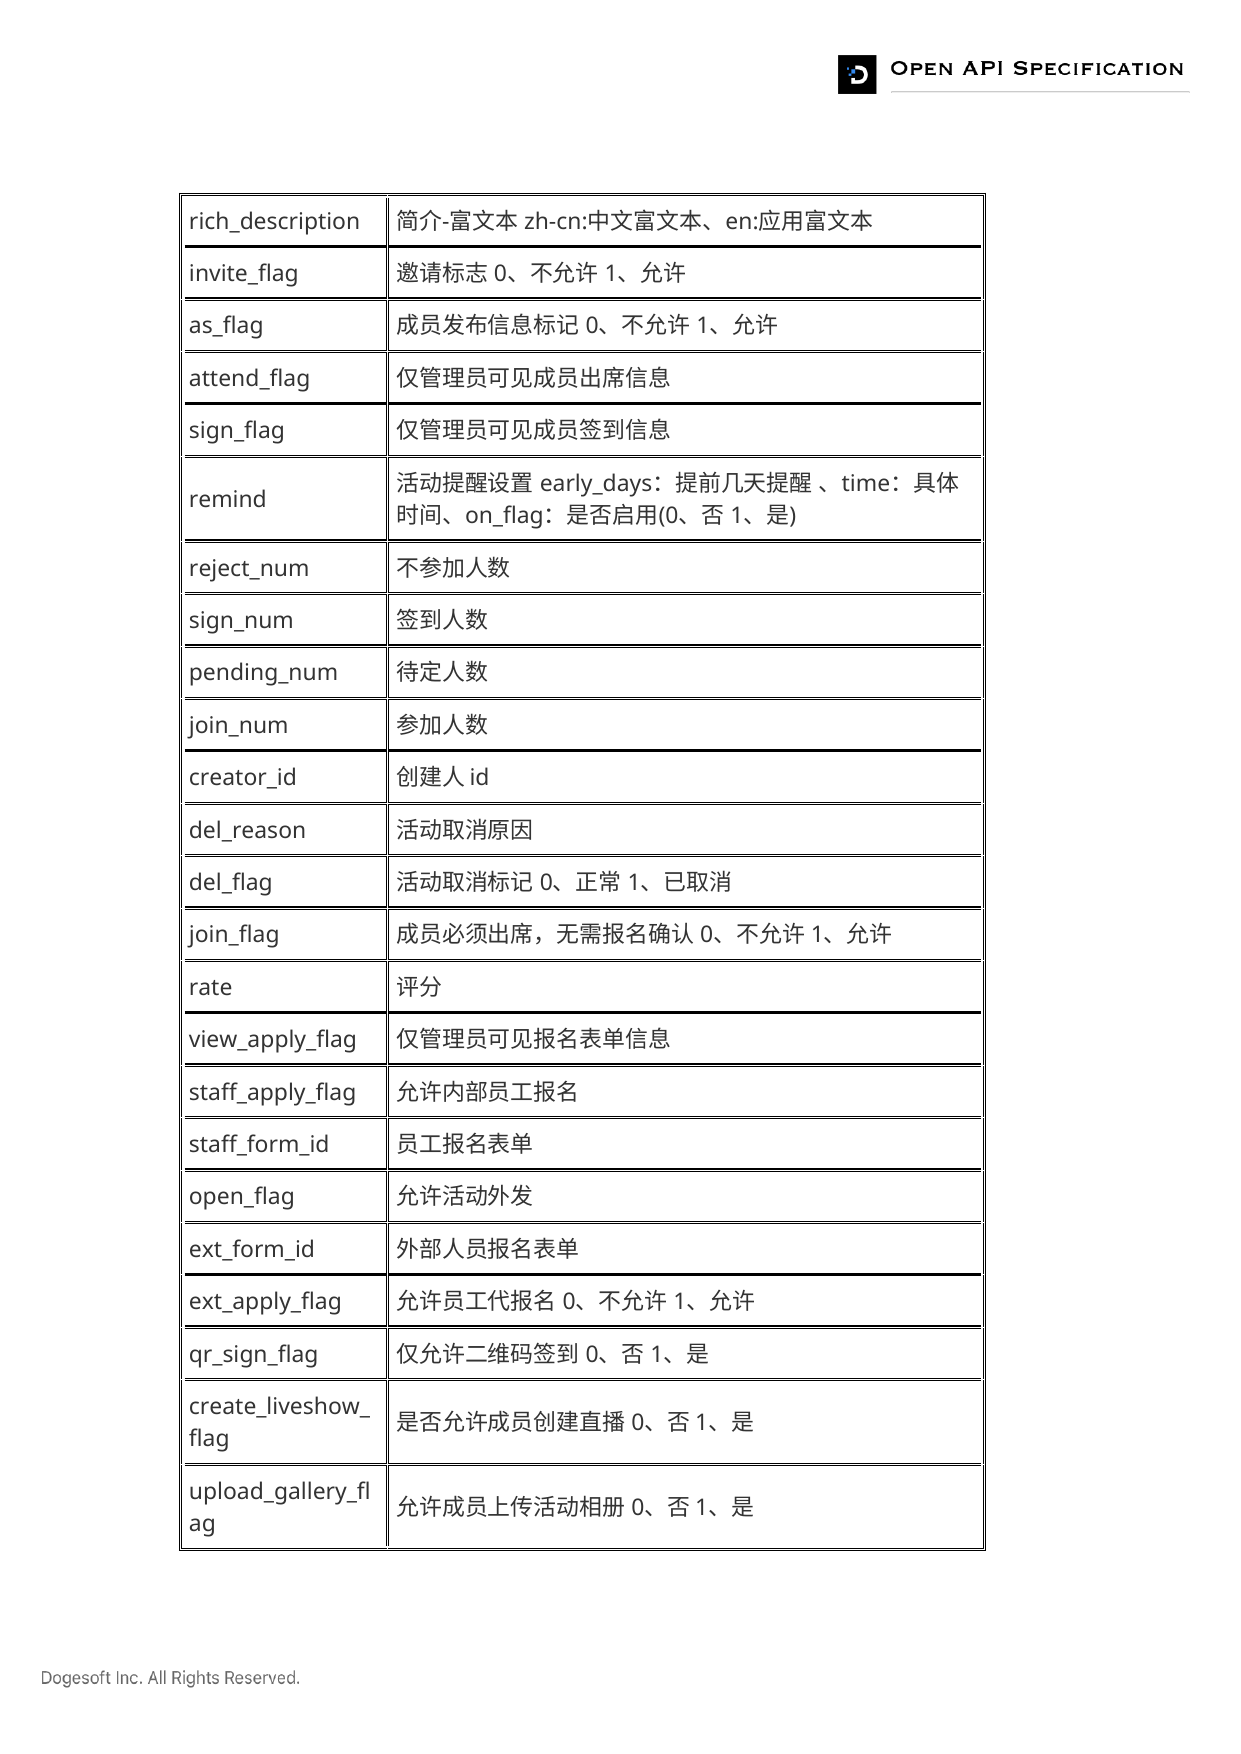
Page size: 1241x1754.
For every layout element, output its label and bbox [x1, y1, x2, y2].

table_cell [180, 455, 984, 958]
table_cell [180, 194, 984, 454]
picture [838, 55, 1190, 94]
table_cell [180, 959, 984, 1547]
picture [40, 1670, 301, 1688]
